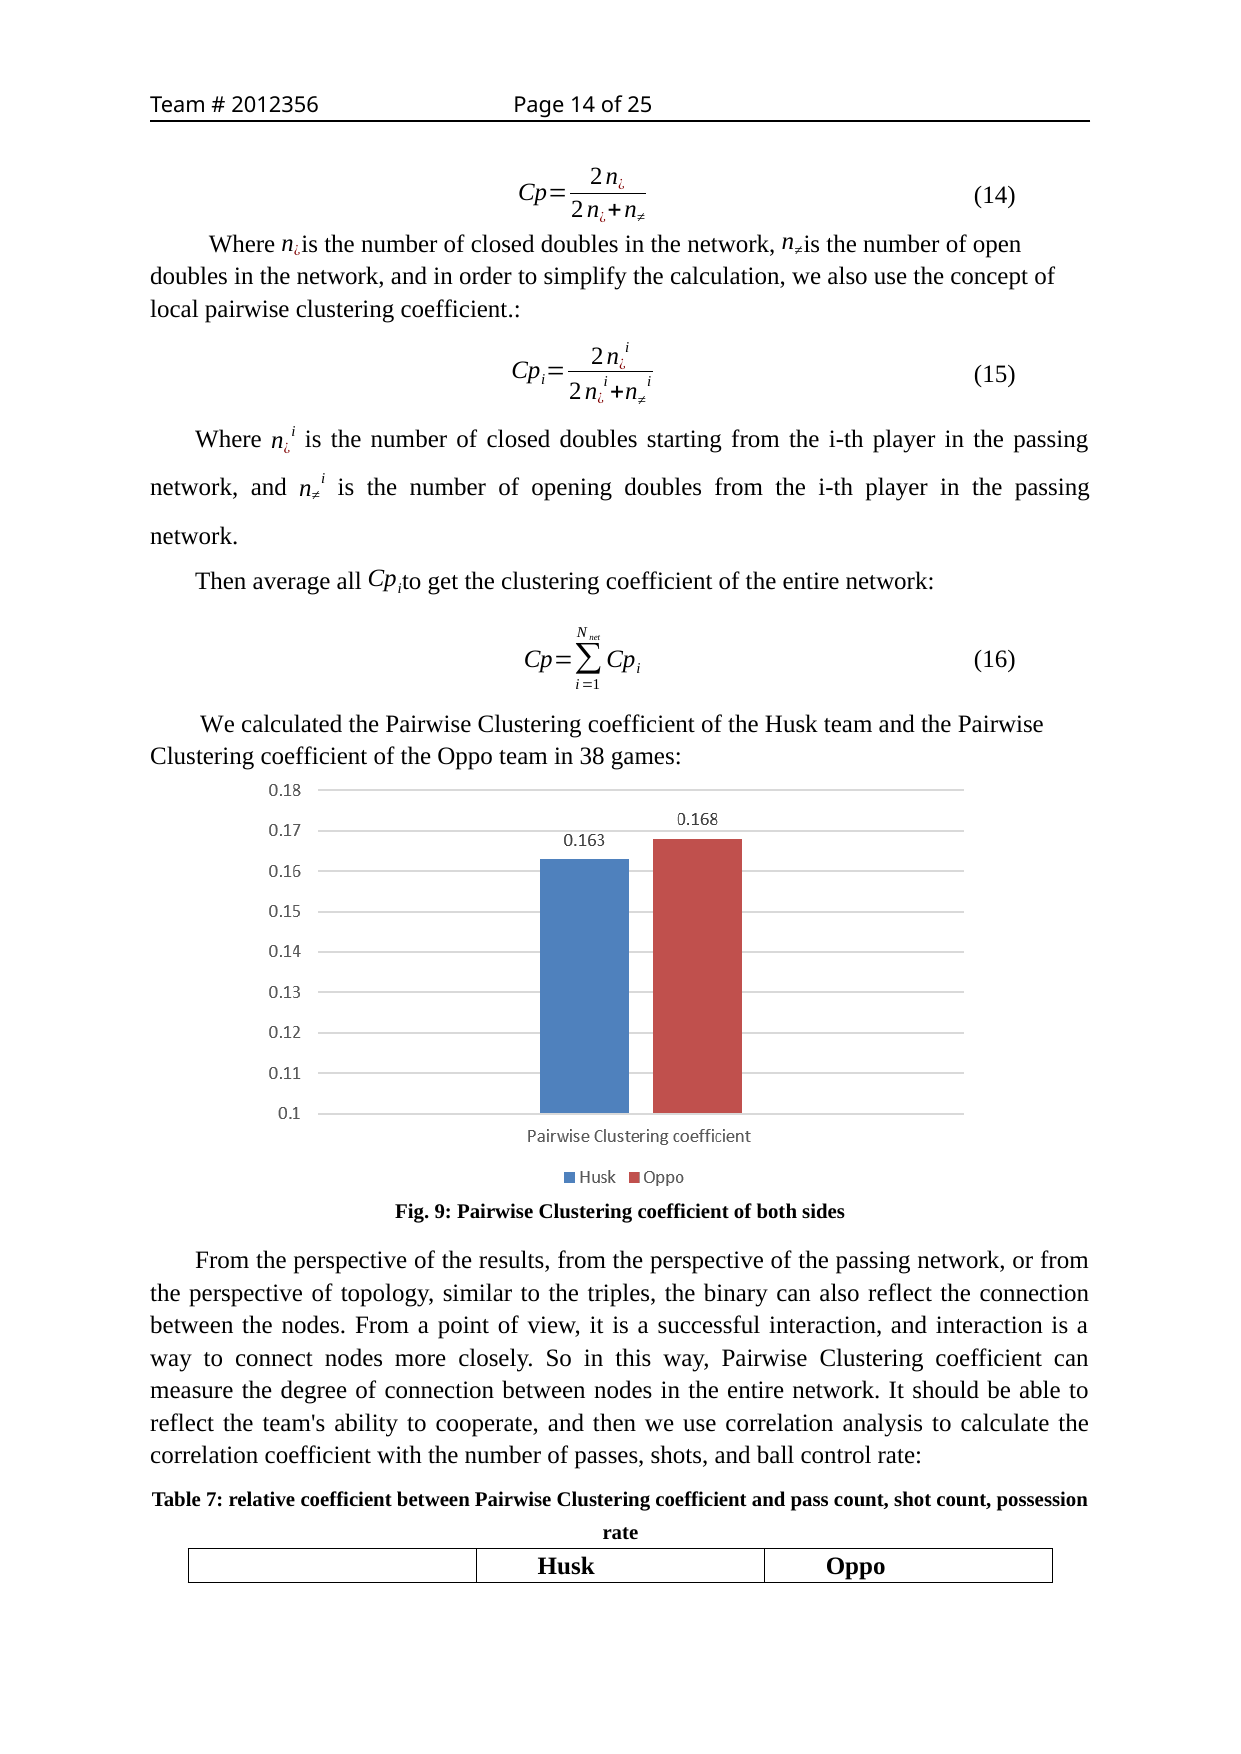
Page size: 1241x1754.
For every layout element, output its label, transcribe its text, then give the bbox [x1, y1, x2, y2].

text (16) [150, 609, 1090, 707]
text Then average all to get the clustering coefficient of the entire network: [150, 564, 1090, 597]
text From the perspective of the results, from the perspective of the passing network, or from the perspective of topology, similar to the triples, the binary can also reflect the connection between the nodes. From a point of view, it is a successful interaction, and interaction is a way to connect nodes more closely. So in this way, Pairwise Clustering coefficient can measure the degree of connection between nodes in the entire network. It should be able to reflect the team's ability to cooperate, and then we use correlation analysis to calculate the correlation coefficient with the number of passes, shots, and ball control rate: [150, 1243, 1090, 1471]
text We calculated the Pairwise Clustering coefficient of the Husk team and the Pairwise Clustering coefficient of the Oppo team in 38 games: [150, 707, 1090, 772]
table_header [189, 1549, 476, 1582]
text Fig. 9: Pairwise Clustering coefficient of both sides [150, 1194, 1090, 1227]
text (14) [150, 162, 1090, 227]
text Where is the number of closed doubles starting from the i-th player in the passing network, and is the number of opening doubles from the i-th player in the passing network. [150, 422, 1090, 552]
text Table 7: relative coefficient between Pairwise Clustering coefficient and pass count, shot count, possession rate [150, 1483, 1090, 1548]
table_header Husk [477, 1549, 764, 1582]
text Where is the number of closed doubles in the network, is the number of open doubles in the network, and in order to simplify the calculation, we also use the concept of local pairwise clustering coefficient.: [150, 227, 1090, 324]
table_header Oppo [765, 1549, 1052, 1582]
text (15) [150, 324, 1090, 422]
picture [255, 772, 986, 1188]
